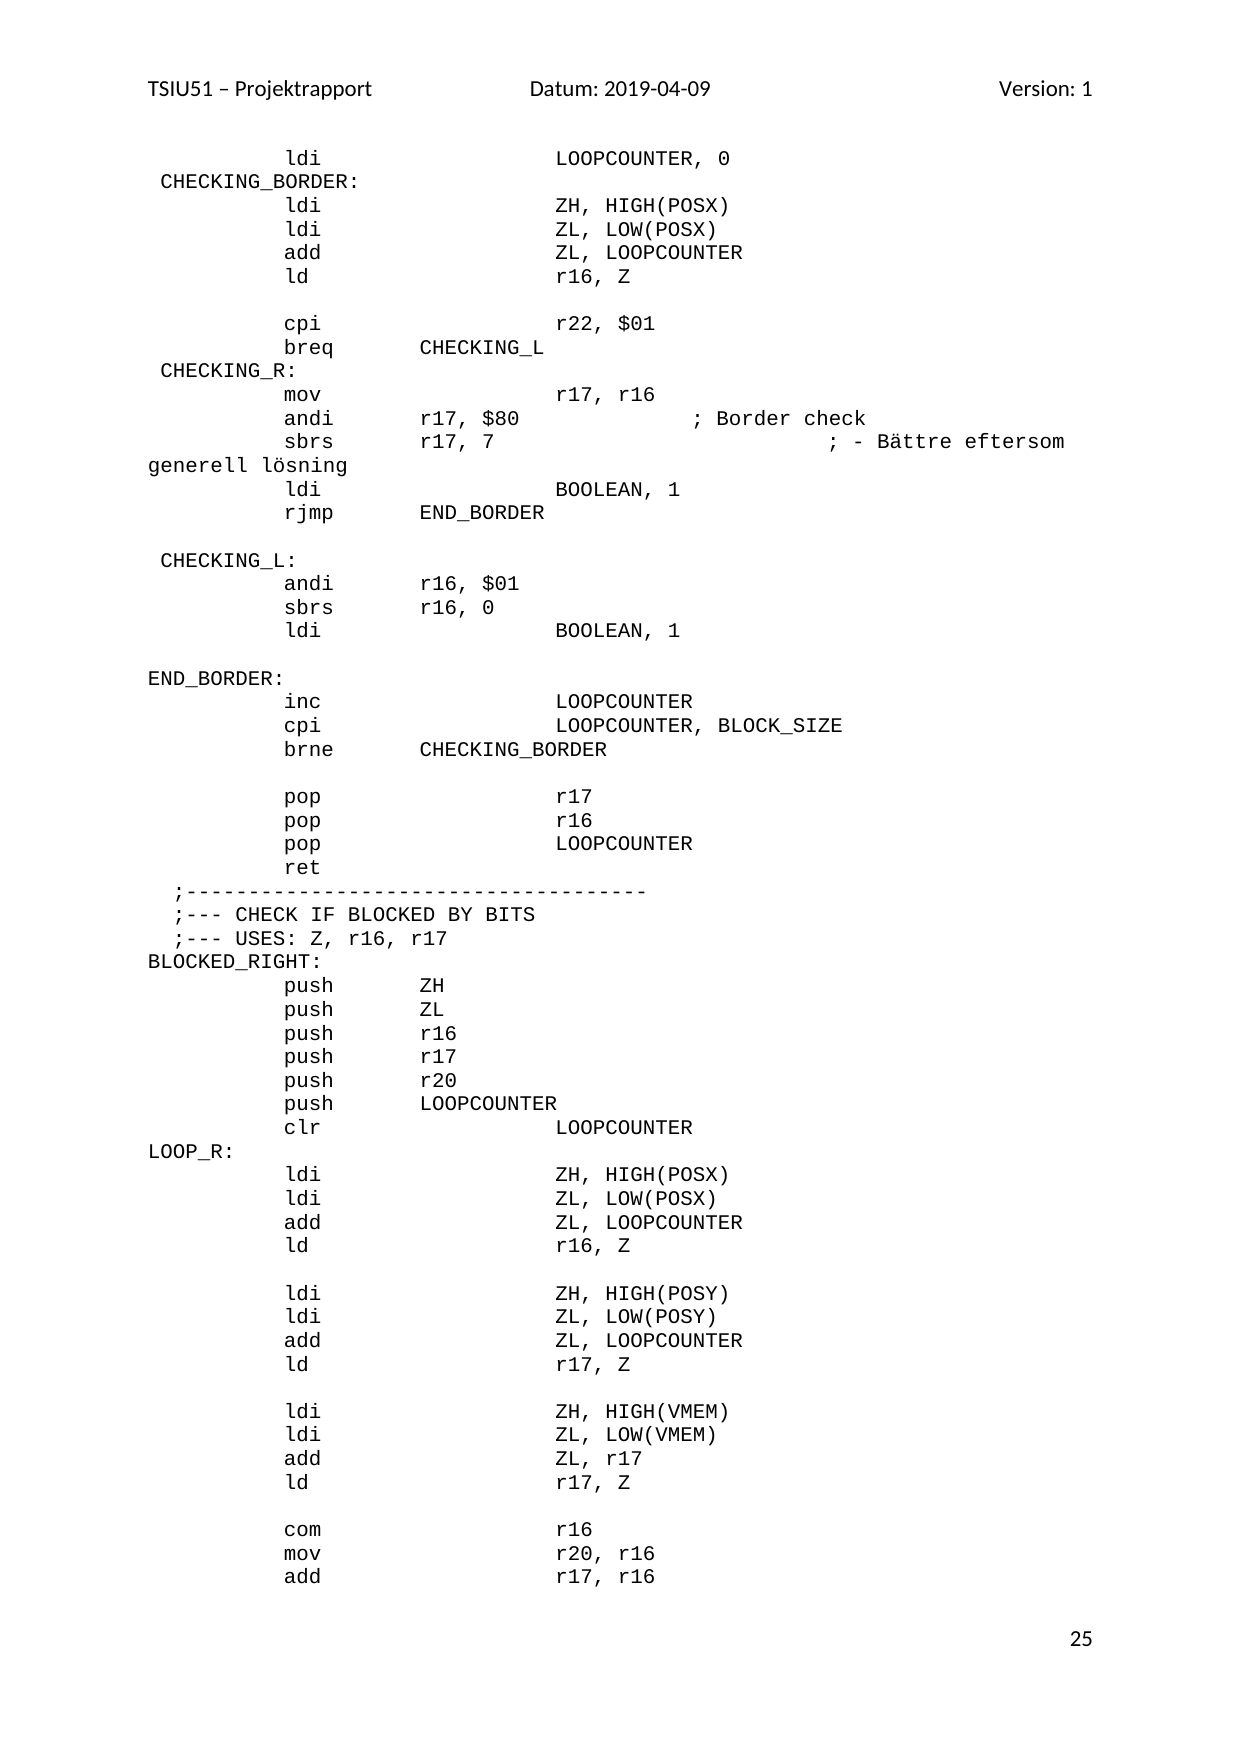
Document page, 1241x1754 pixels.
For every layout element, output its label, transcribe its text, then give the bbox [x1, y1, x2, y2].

text rjmp END_BORDER [148, 502, 1093, 526]
text ldi ZL, LOW(POSX) [148, 1188, 1093, 1212]
text push r17 [148, 1046, 1093, 1070]
text com r16 [148, 1519, 1093, 1543]
text ldi BOOLEAN, 1 [148, 479, 1093, 502]
text ldi ZL, LOW(POSX) [148, 218, 1093, 242]
text CHECKING_L: [148, 549, 1093, 573]
text ldi LOOPCOUNTER, 0 [148, 148, 1093, 171]
text cpi LOOPCOUNTER, BLOCK_SIZE [148, 715, 1093, 739]
text add r17, r16 [148, 1566, 1093, 1590]
text ldi ZH, HIGH(POSX) [148, 195, 1093, 218]
text push LOOPCOUNTER [148, 1093, 1093, 1117]
text ;--- USES: Z, r16, r17 [148, 928, 1093, 952]
text clr LOOPCOUNTER [148, 1117, 1093, 1141]
text mov r20, r16 [148, 1543, 1093, 1566]
text push r20 [148, 1070, 1093, 1093]
text sbrs r16, 0 [148, 597, 1093, 621]
text mov r17, r16 [148, 384, 1093, 408]
text ld r16, Z [148, 1235, 1093, 1259]
text andi r16, $01 [148, 573, 1093, 597]
text add ZL, r17 [148, 1448, 1093, 1472]
text inc LOOPCOUNTER [148, 691, 1093, 715]
text pop LOOPCOUNTER [148, 833, 1093, 857]
text cpi r22, $01 [148, 313, 1093, 337]
text brne CHECKING_BORDER [148, 739, 1093, 762]
text ldi ZH, HIGH(POSX) [148, 1164, 1093, 1188]
text BLOCKED_RIGHT: [148, 952, 1093, 975]
text ld r16, Z [148, 266, 1093, 289]
text andi r17, $80 ; Border check [148, 408, 1093, 431]
text pop r16 [148, 810, 1093, 833]
text ldi BOOLEAN, 1 [148, 621, 1093, 644]
text ld r17, Z [148, 1472, 1093, 1495]
text add ZL, LOOPCOUNTER [148, 242, 1093, 266]
text push r16 [148, 1022, 1093, 1046]
text ld r17, Z [148, 1353, 1093, 1377]
text ldi ZL, LOW(VMEM) [148, 1424, 1093, 1448]
text ldi ZH, HIGH(POSY) [148, 1283, 1093, 1306]
text CHECKING_BORDER: [148, 171, 1093, 195]
text LOOP_R: [148, 1141, 1093, 1164]
text breq CHECKING_L [148, 337, 1093, 360]
text ;------------------------------------- [148, 881, 1093, 904]
text ldi ZL, LOW(POSY) [148, 1306, 1093, 1330]
text CHECKING_R: [148, 360, 1093, 384]
text sbrs r17, 7 ; - Bättre eftersom generell lösning [148, 431, 1093, 479]
text push ZL [148, 999, 1093, 1022]
text push ZH [148, 975, 1093, 999]
text ldi ZH, HIGH(VMEM) [148, 1401, 1093, 1424]
text pop r17 [148, 786, 1093, 810]
text ret [148, 857, 1093, 881]
text add ZL, LOOPCOUNTER [148, 1212, 1093, 1235]
text END_BORDER: [148, 668, 1093, 691]
text ;--- CHECK IF BLOCKED BY BITS [148, 904, 1093, 928]
text add ZL, LOOPCOUNTER [148, 1330, 1093, 1353]
